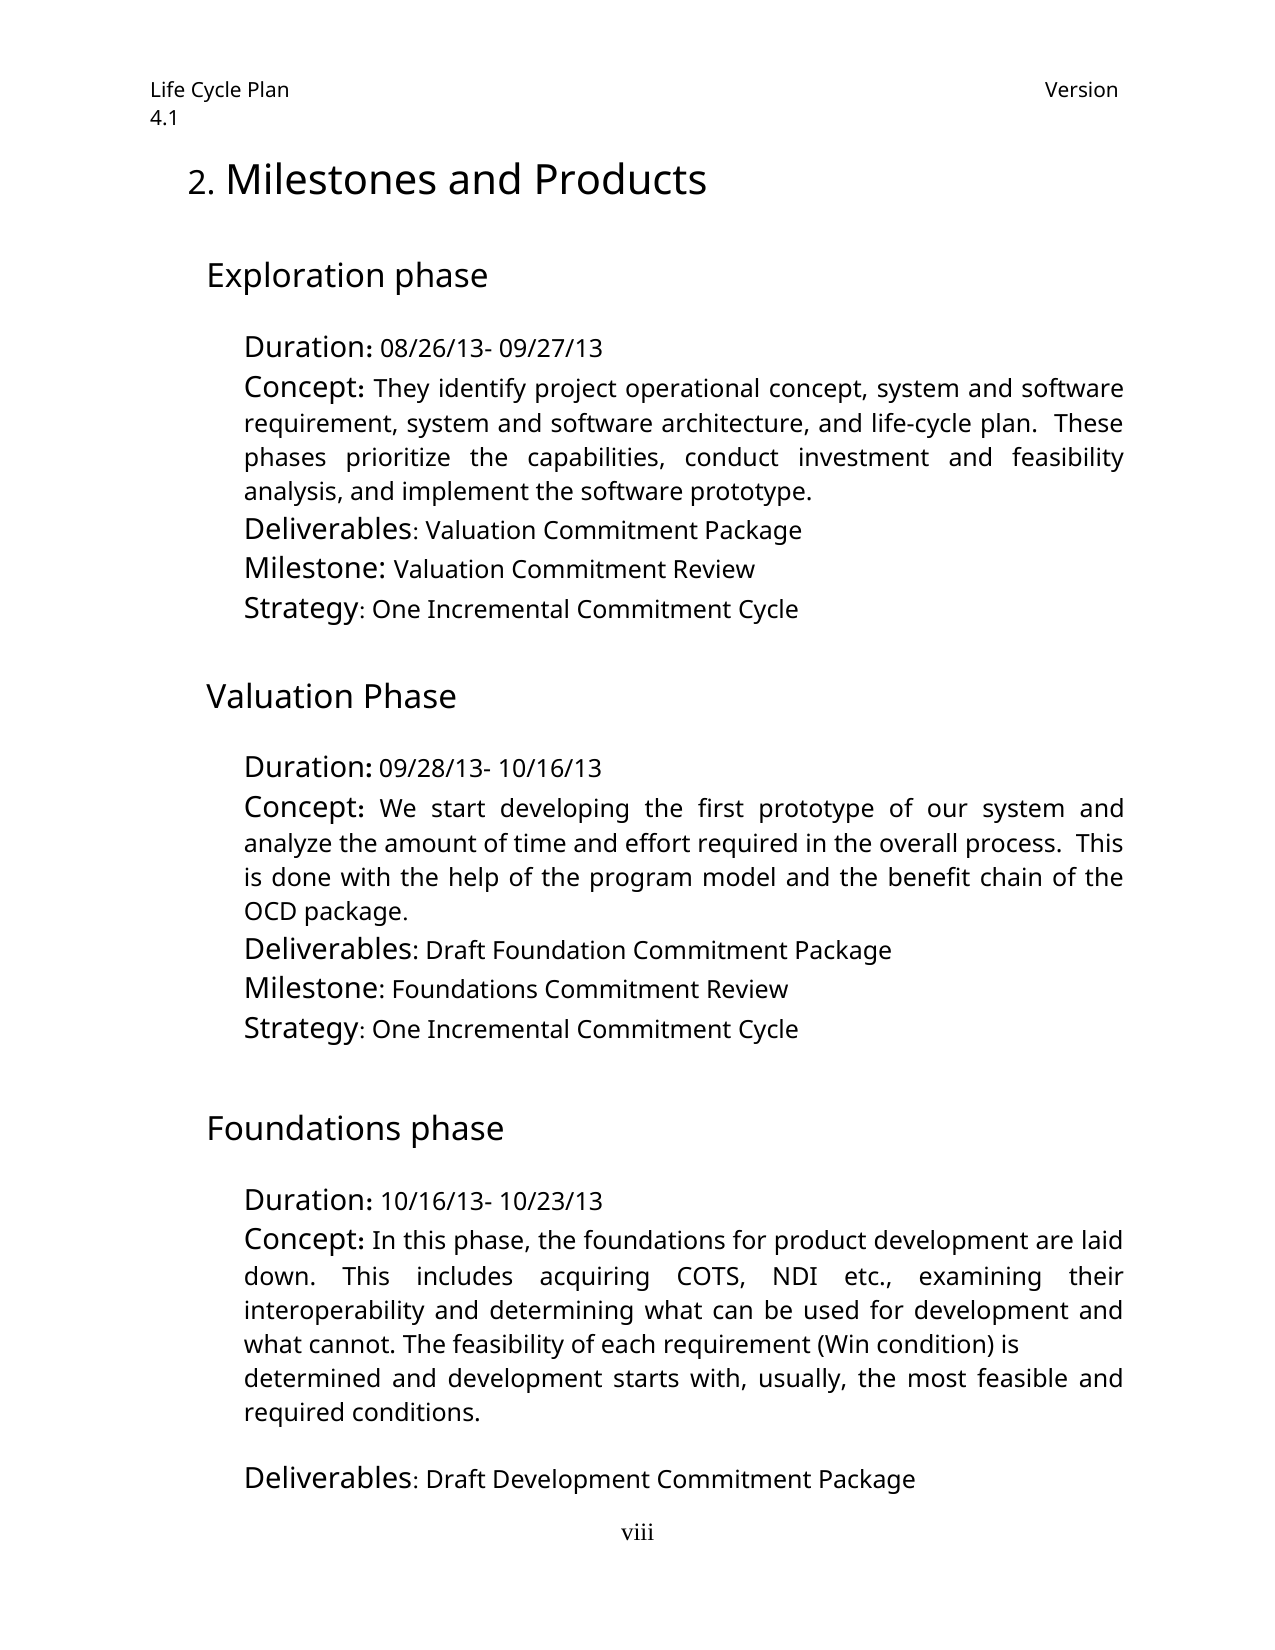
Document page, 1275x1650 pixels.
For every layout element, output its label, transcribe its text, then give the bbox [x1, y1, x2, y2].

subtitle Foundations phase [206, 1105, 1125, 1150]
subtitle Exploration phase [206, 252, 1125, 298]
text Concept: We start developing the first prototype of our system and analyze the amount of time and effort required in the overall process. This is done with the help of the program model and the benefit chain of the OCD package. [244, 786, 1125, 928]
text Milestone: Foundations Commitment Review [244, 968, 1125, 1007]
text Deliverables: Draft Foundation Commitment Package [244, 928, 1125, 968]
text Deliverables: Valuation Commitment Package [244, 508, 1125, 548]
list Milestones and Products [187, 150, 1125, 207]
text Strategy: One Incremental Commitment Cycle [244, 1007, 1125, 1047]
text Strategy: One Incremental Commitment Cycle [244, 587, 1125, 627]
text Deliverables: Draft Development Commitment Package [244, 1457, 1125, 1497]
text Concept: In this phase, the foundations for product development are laid down. This includes acquiring COTS, NDI etc., examining their interoperability and determining what can be used for development and what cannot. The feasibility of each requirement (Win condition) is [244, 1218, 1125, 1360]
text Concept: They identify project operational concept, system and software requirement, system and software architecture, and life-cycle plan. These phases prioritize the capabilities, conduct investment and feasibility analysis, and implement the software prototype. [244, 366, 1125, 508]
text Milestone: Valuation Commitment Review [244, 548, 1125, 587]
text Duration: 09/28/13- 10/16/13 [150, 747, 1125, 786]
text Duration: 08/26/13- 09/27/13 [206, 326, 1125, 366]
text Duration: 10/16/13- 10/23/13 [206, 1179, 1125, 1218]
text determined and development starts with, usually, the most feasible and required conditions. [244, 1360, 1125, 1428]
subtitle Valuation Phase [206, 672, 1125, 718]
